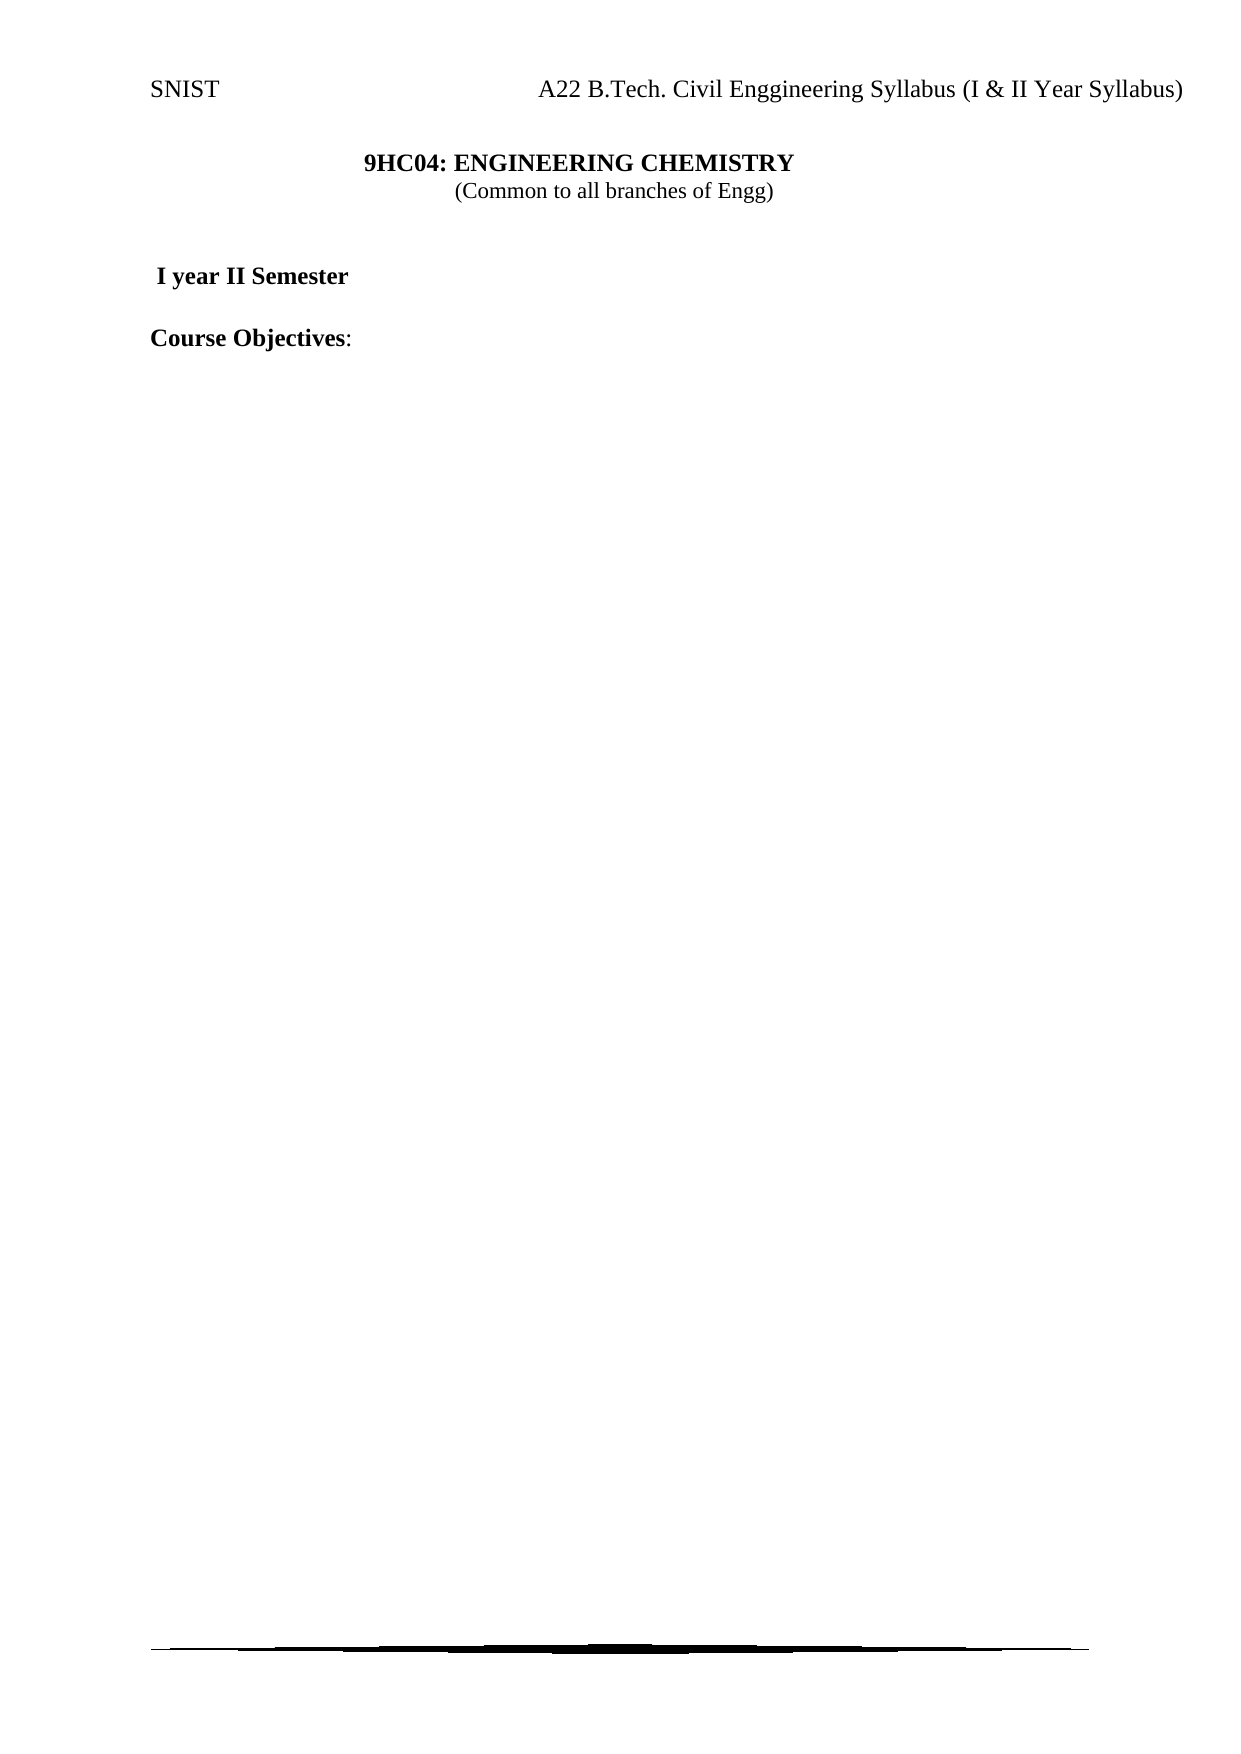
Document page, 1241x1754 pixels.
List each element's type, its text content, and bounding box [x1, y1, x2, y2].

subtitle I year II Semester Course Objectives: [150, 261, 352, 352]
text (Common to all branches of Engg) [454, 177, 1157, 203]
text 9HC04: ENGINEERING CHEMISTRY [364, 148, 1157, 177]
